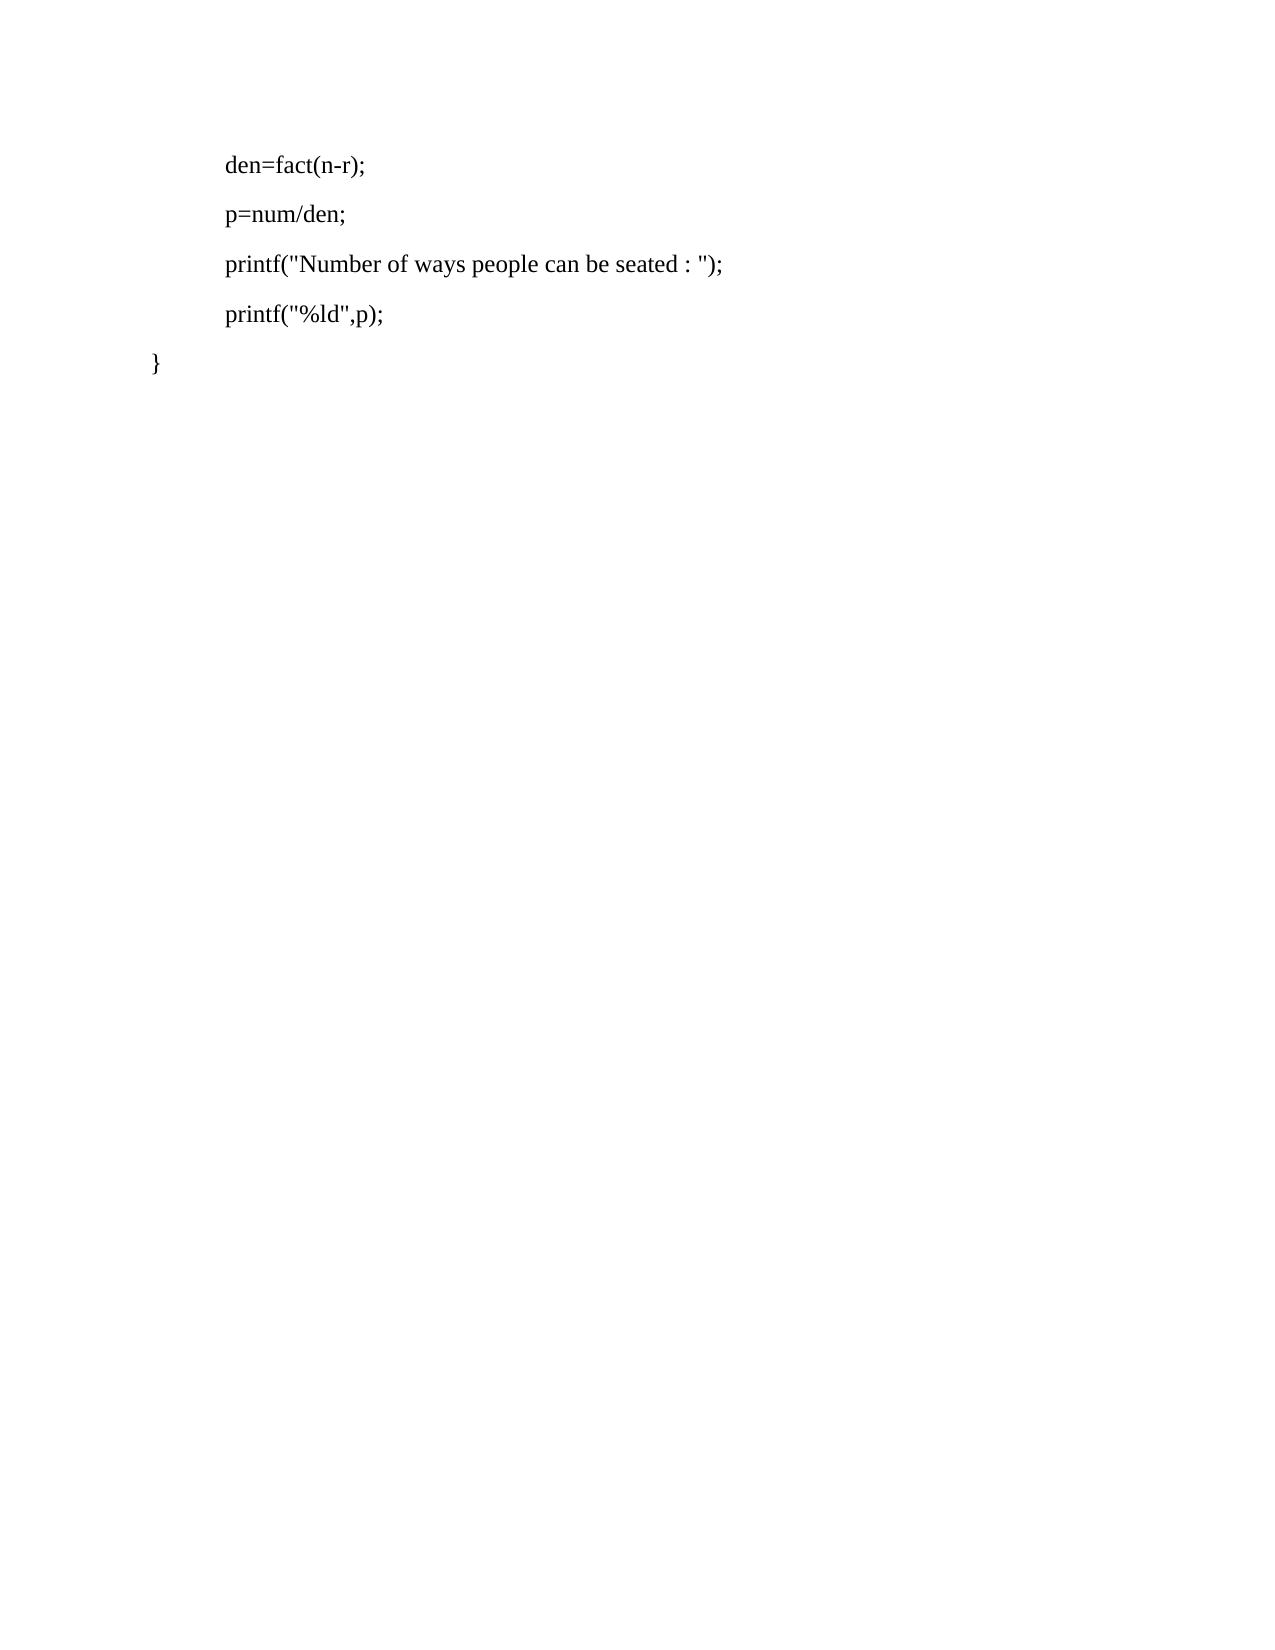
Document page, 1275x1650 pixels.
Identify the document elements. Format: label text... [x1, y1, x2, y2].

text p=num/den; [150, 199, 1125, 228]
text den=fact(n-r); [150, 150, 1125, 179]
text printf("%ld",p); [150, 299, 1125, 327]
text } [150, 348, 1125, 377]
text printf("Number of ways people can be seated : "); [150, 249, 1125, 278]
